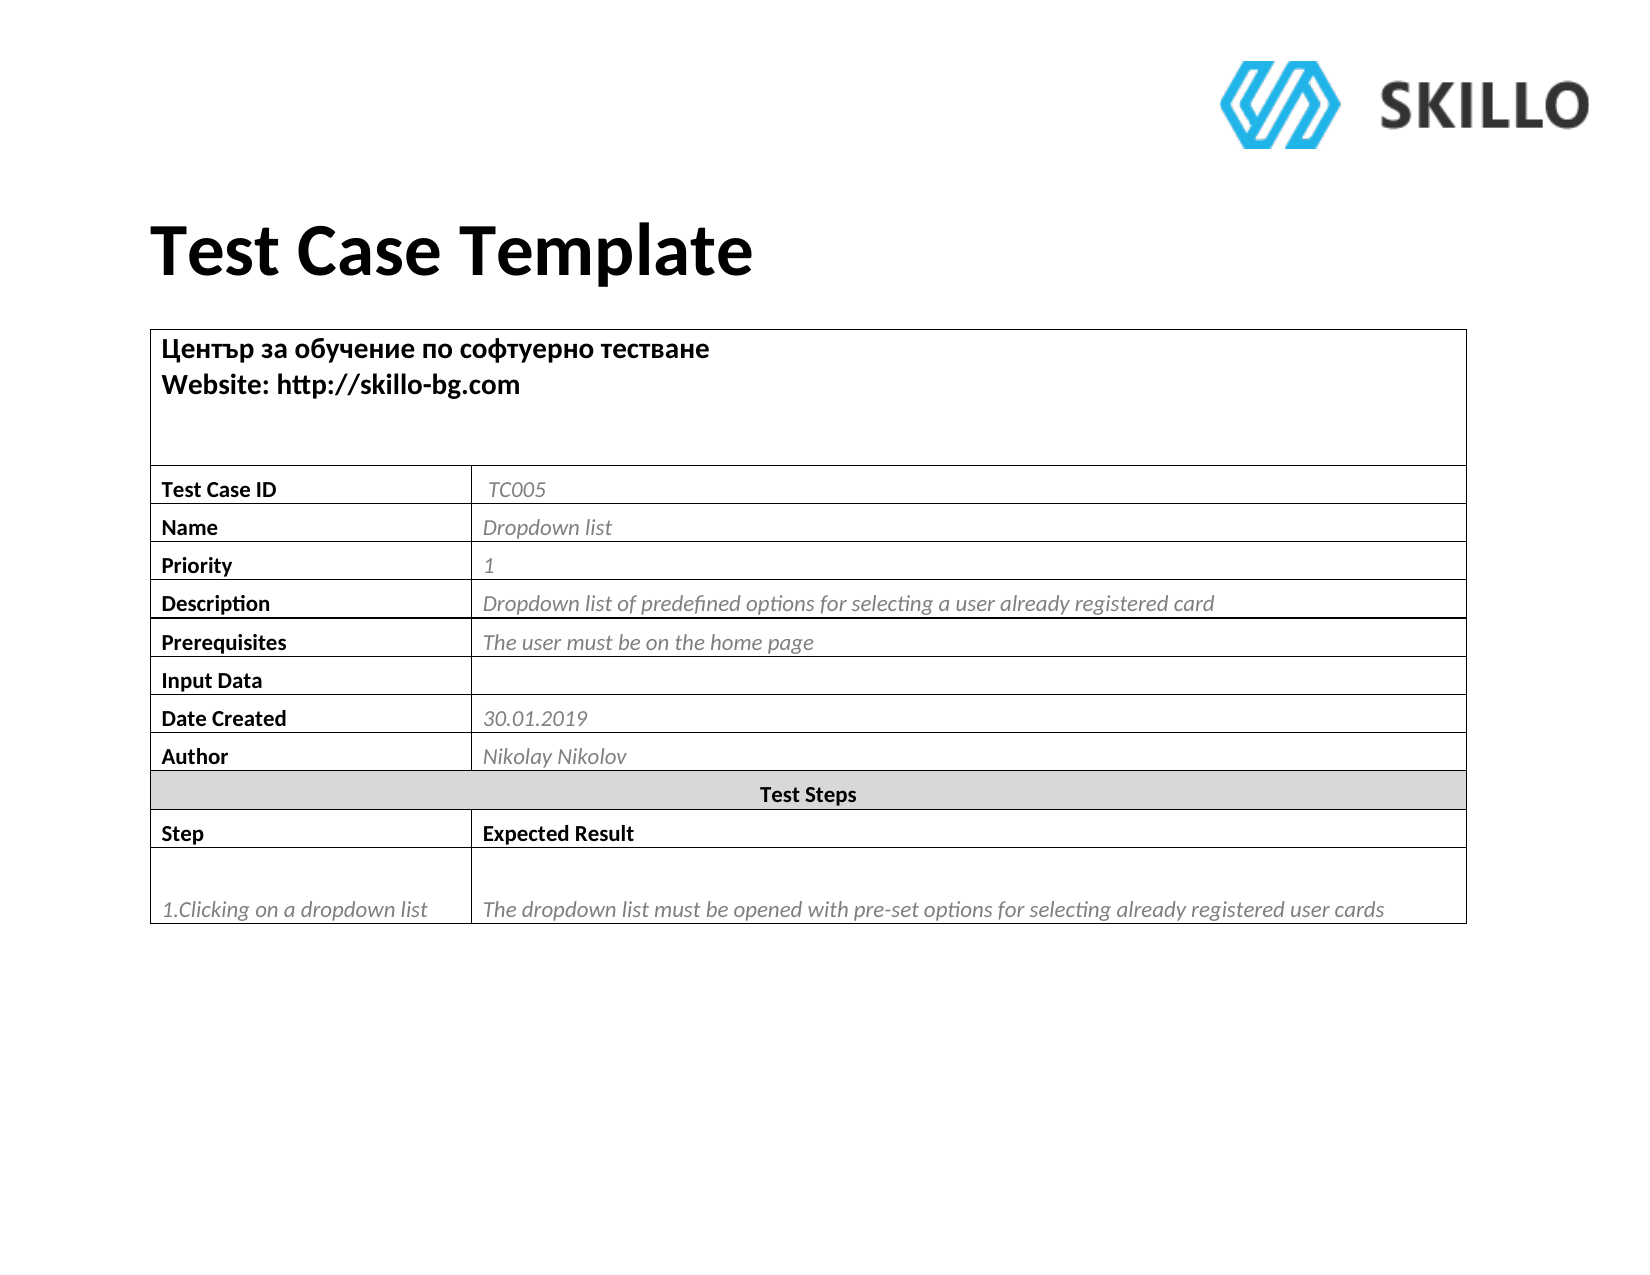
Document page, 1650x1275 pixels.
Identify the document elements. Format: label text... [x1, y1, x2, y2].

text Test Case Template [150, 203, 1500, 294]
table_cell Prerequisites [151, 619, 471, 656]
table_cell Test Steps [151, 771, 1466, 809]
table_cell 1 [472, 542, 1466, 579]
table_cell Step [151, 810, 471, 847]
table_cell Description [151, 580, 471, 617]
table_cell 30.01.2019 [472, 695, 1466, 732]
table_cell Input Data [151, 657, 471, 694]
table_cell 1.Clicking on a dropdown list [151, 848, 471, 923]
table_header Център за обучение по софтуерно тестване Website: http://skillo-bg.com [151, 330, 1466, 464]
table_cell The dropdown list must be opened with pre-set options for selecting already registered user cards [472, 848, 1466, 923]
table_cell Author [151, 733, 471, 770]
table_cell Name [151, 504, 471, 541]
table_cell Priority [151, 542, 471, 579]
table_cell Dropdown list of predefined options for selecting a user already registered card [472, 580, 1466, 617]
table_cell [472, 657, 1466, 694]
table_cell Dropdown list [472, 504, 1466, 541]
table_cell Test Case ID [151, 466, 471, 503]
table_cell Expected Result [472, 810, 1466, 847]
table_cell Nikolay Nikolov [472, 733, 1466, 770]
table_cell TC005 [472, 466, 1466, 503]
table_cell The user must be on the home page [472, 619, 1466, 656]
table_cell Date Created [151, 695, 471, 732]
picture [1220, 61, 1589, 149]
